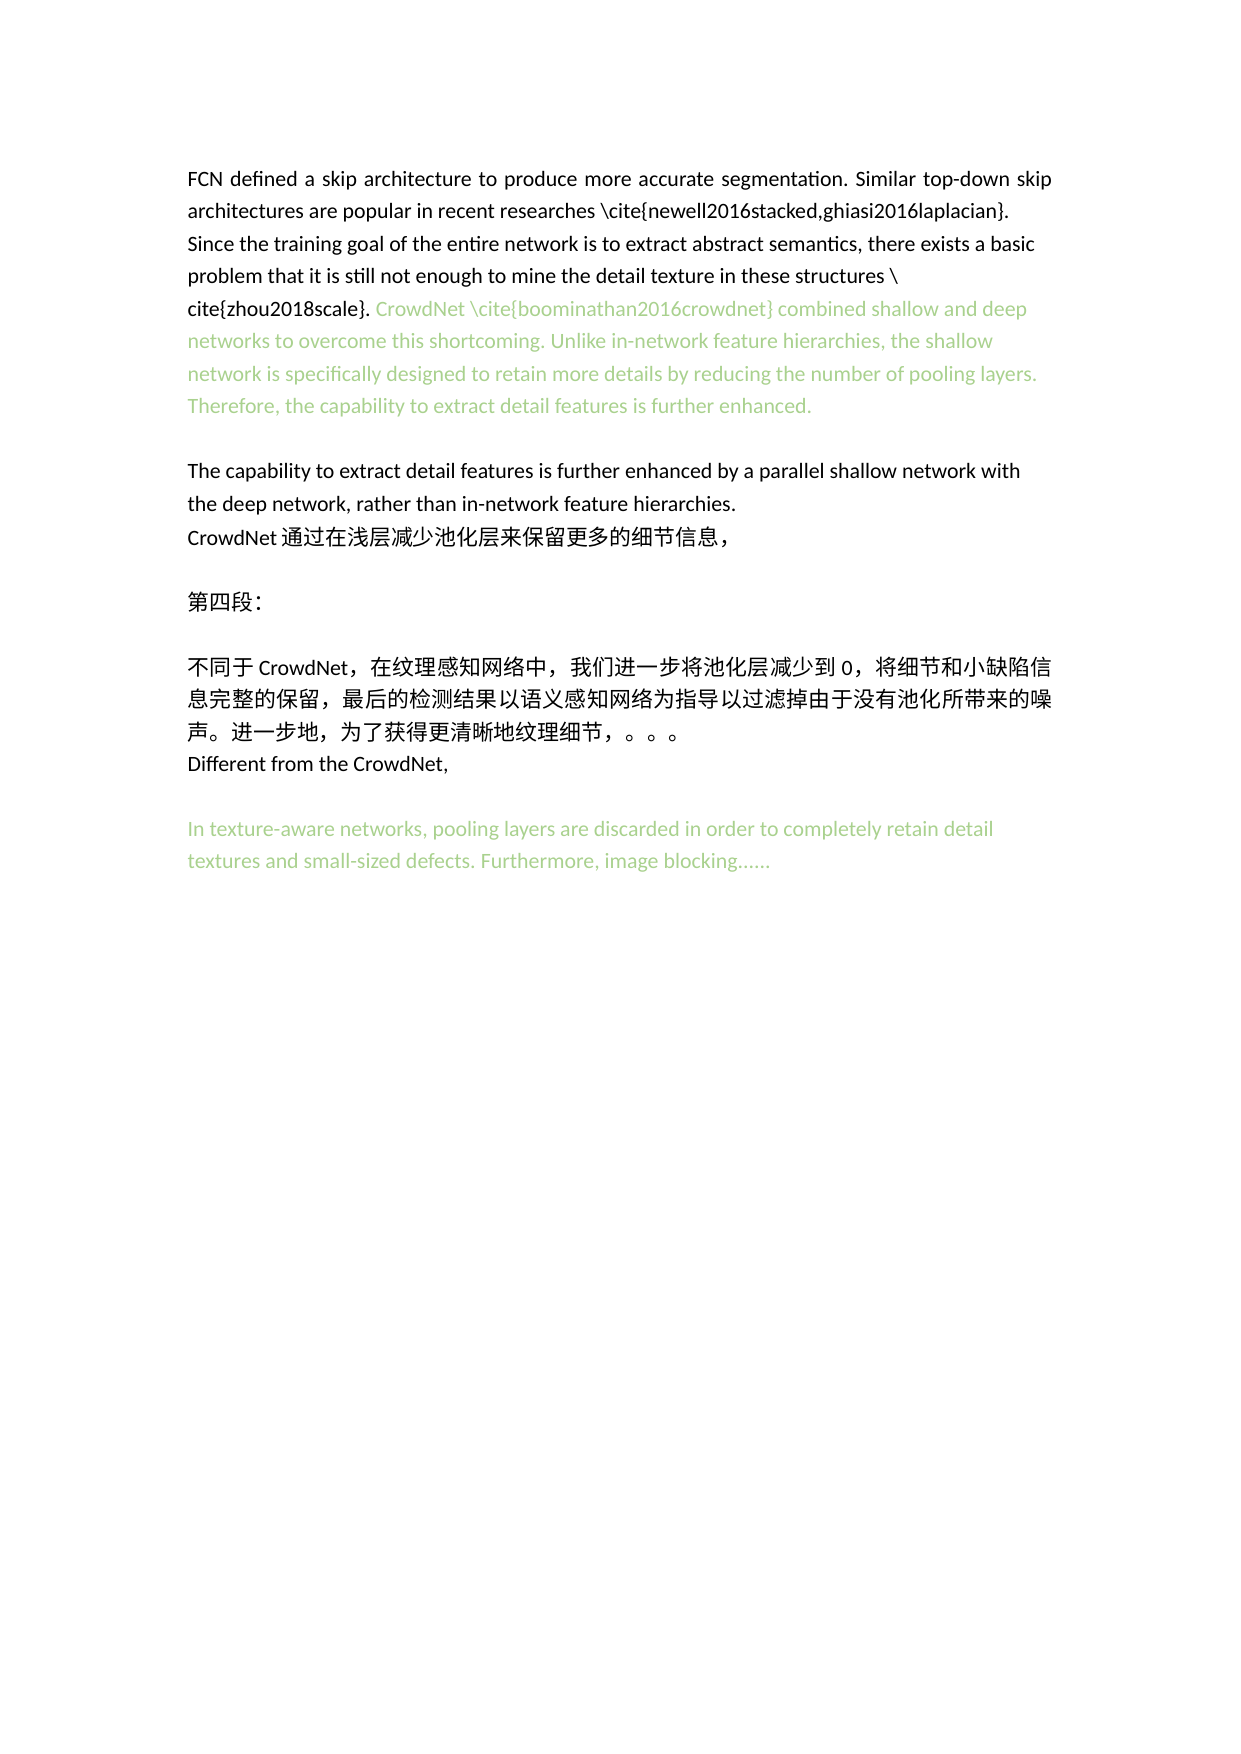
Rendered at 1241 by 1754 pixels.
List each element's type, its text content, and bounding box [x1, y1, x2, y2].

list 第四段： [187, 584, 1053, 617]
list CrowdNet通过在浅层减少池化层来保留更多的细节信息， [187, 519, 1053, 552]
text In texture-aware networks, pooling layers are discarded in order to completely retain detail textures and small-sized defects. Furthermore, image blocking...... [187, 812, 1053, 877]
list Different from the CrowdNet, [187, 747, 1053, 779]
list 不同于CrowdNet，在纹理感知网络中，我们进一步将池化层减少到0，将细节和小缺陷信息完整的保留，最后的检测结果以语义感知网络为指导以过滤掉由于没有池化所带来的噪声。进一步地，为了获得更清晰地纹理细节，。。。 [187, 649, 1053, 747]
text Since the training goal of the entire network is to extract abstract semantics, there exists a basic problem that it is still not enough to mine the detail texture in these structures \cite{zhou2018scale}. CrowdNet \cite{boominathan2016crowdnet} combined shallow and deep networks to overcome this shortcoming. Unlike in-network feature hierarchies, the shallow network is specifically designed to retain more details by reducing the number of pooling layers. Therefore, the capability to extract detail features is further enhanced. [187, 227, 1053, 422]
text The capability to extract detail features is further enhanced by a parallel shallow network with the deep network, rather than in-network feature hierarchies. [187, 454, 1053, 519]
